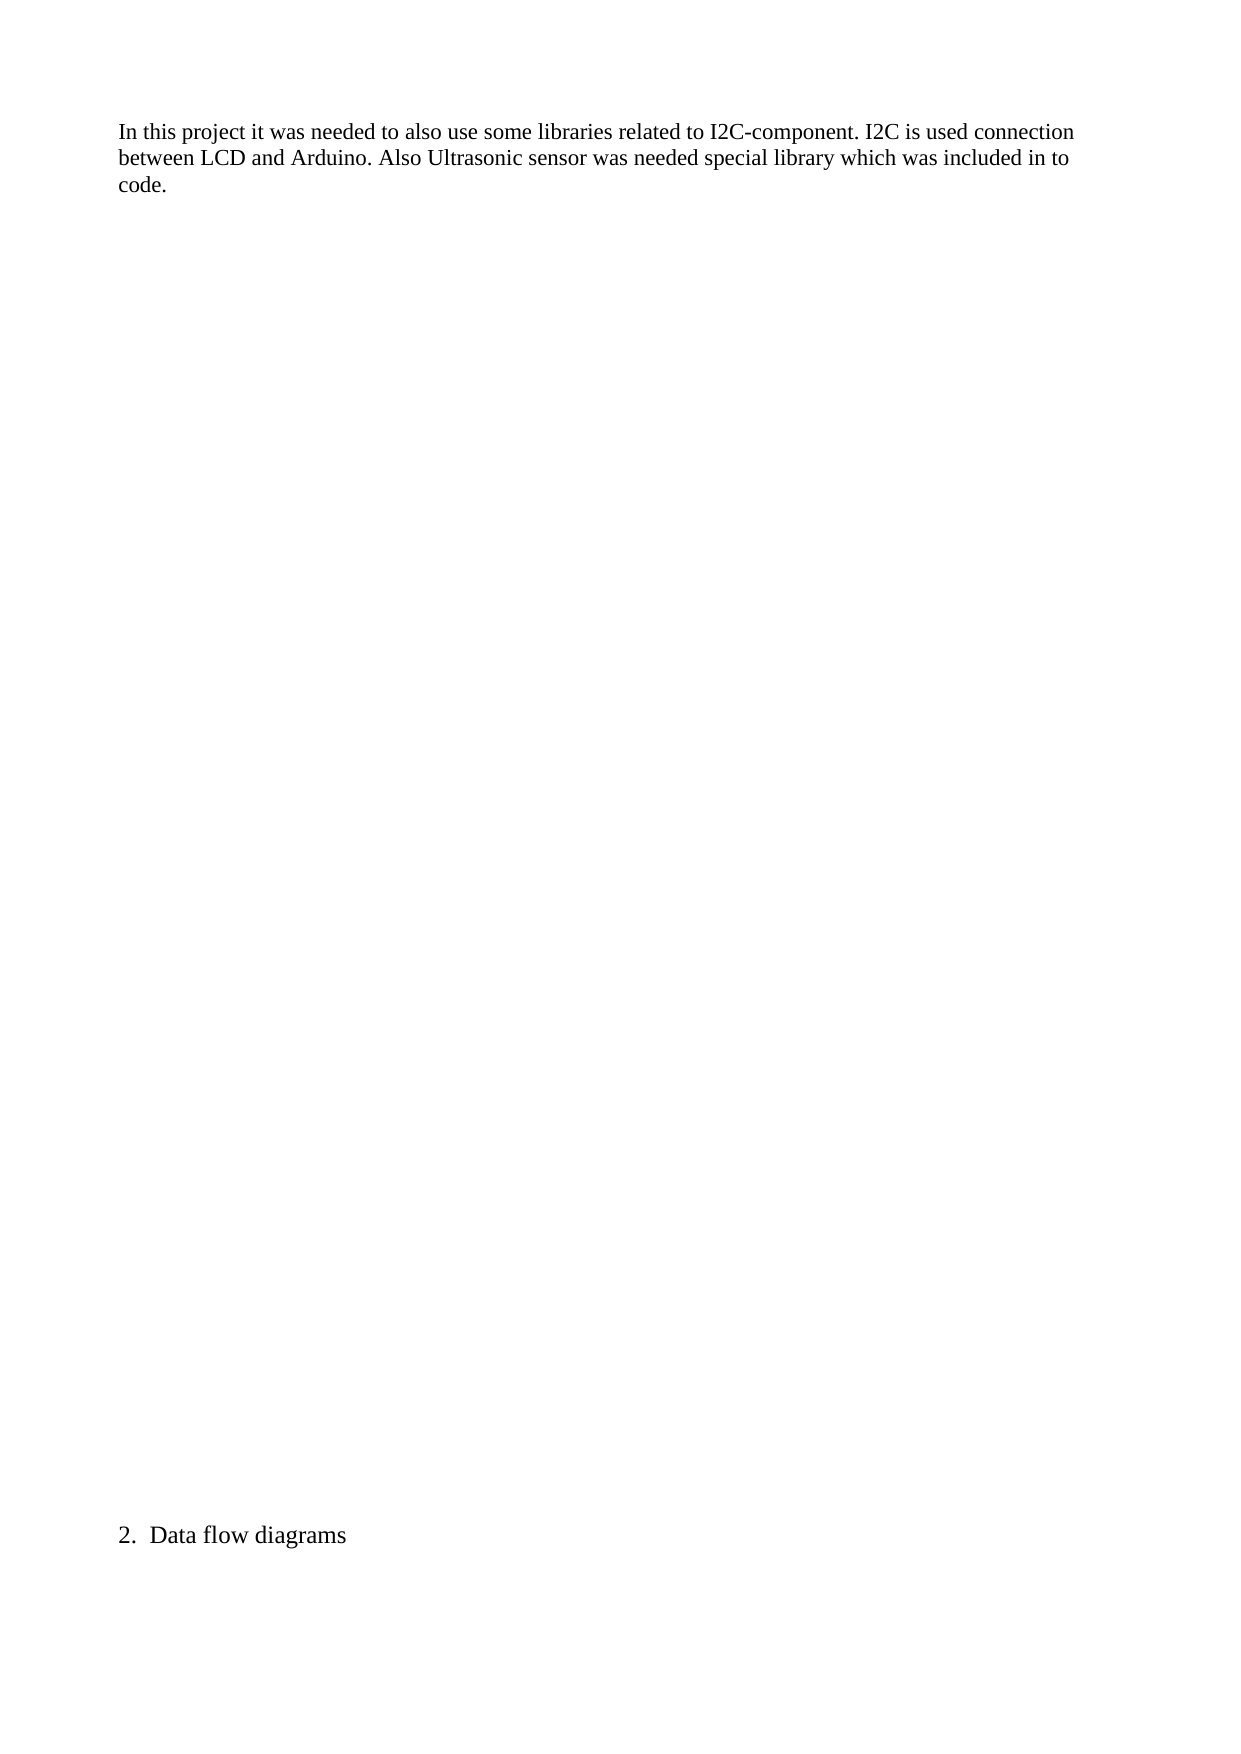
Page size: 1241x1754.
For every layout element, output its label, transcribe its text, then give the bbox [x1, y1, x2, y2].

text In this project it was needed to also use some libraries related to I2C-component. I2C is used connection between LCD and Arduino. Also Ultrasonic sensor was needed special library which was included in to code. [118, 118, 1122, 197]
text 2. Data flow diagrams [118, 1520, 1122, 1548]
